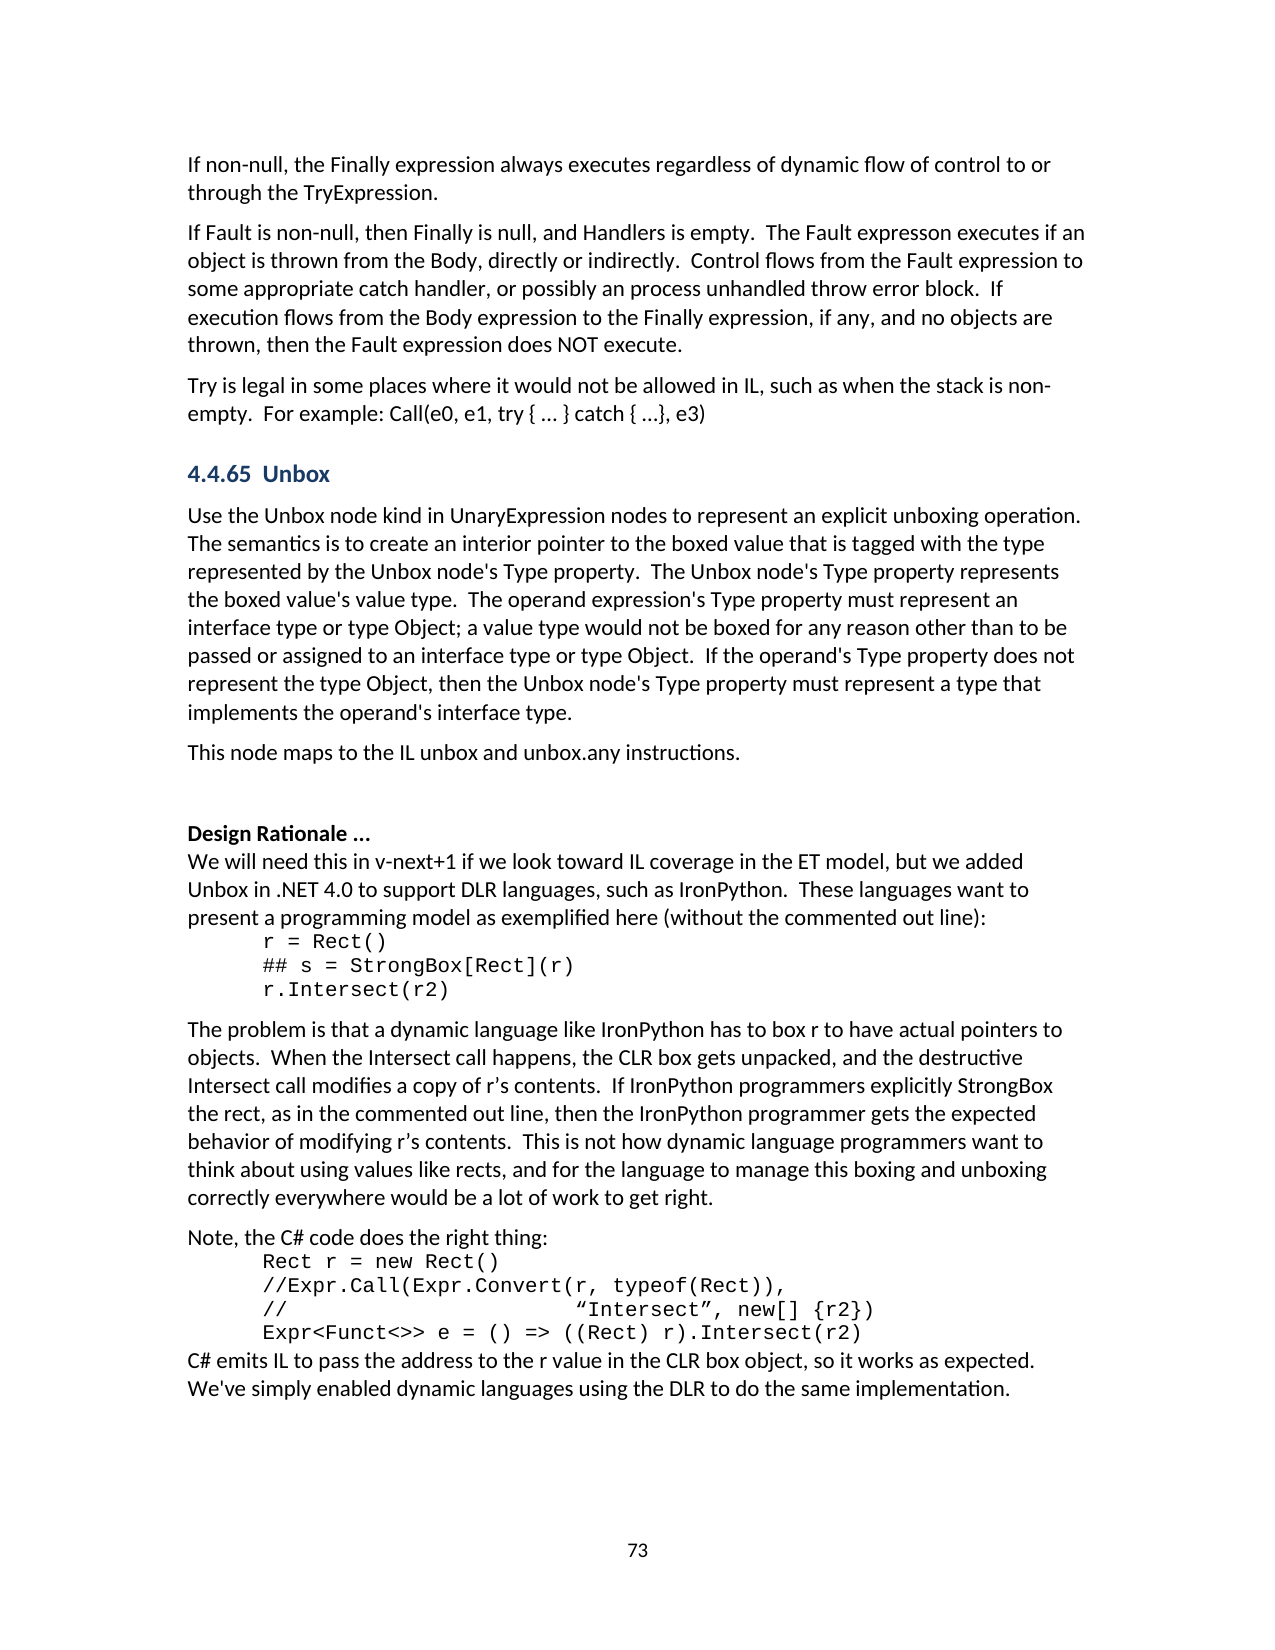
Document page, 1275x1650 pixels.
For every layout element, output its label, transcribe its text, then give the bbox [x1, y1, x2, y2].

text Expr<Funct<>> e = () => ((Rect) r).Intersect(r2) [262, 1322, 1087, 1346]
text Design Rationale ... [187, 819, 1087, 847]
text Rect r = new Rect() [262, 1251, 1087, 1275]
text This node maps to the IL unbox and unbox.any instructions. [187, 738, 1087, 766]
text ## s = StrongBox[Rect](r) [262, 955, 1087, 978]
text // “Intersect”, new[] {r2}) [262, 1299, 1087, 1322]
text We will need this in v-next+1 if we look toward IL coverage in the ET model, but we added Unbox in .NET 4.0 to support DLR languages, such as IronPython. These languages want to present a programming model as exemplified here (without the commented out line): [187, 847, 1087, 931]
text Use the Unbox node kind in UnaryExpression nodes to represent an explicit unboxing operation. The semantics is to create an interior pointer to the boxed value that is tagged with the type represented by the Unbox node's Type property. The Unbox node's Type property represents the boxed value's value type. The operand expression's Type property must represent an interface type or type Object; a value type would not be boxed for any reason other than to be passed or assigned to an interface type or type Object. If the operand's Type property does not represent the type Object, then the Unbox node's Type property must represent a type that implements the operand's interface type. [187, 501, 1087, 726]
text If non-null, the Finally expression always executes regardless of dynamic flow of control to or through the TryExpression. [187, 150, 1087, 206]
subtitle Unbox [187, 458, 1087, 489]
text C# emits IL to pass the address to the r value in the CLR box object, so it works as expected. We've simply enabled dynamic languages using the DLR to do the same implementation. [187, 1346, 1087, 1402]
text Try is legal in some places where it would not be allowed in IL, such as when the stack is non-empty. For example: Call(e0, e1, try { … } catch { …}, e3) [187, 371, 1087, 427]
text r = Rect() [262, 931, 1087, 955]
text If Fault is non-null, then Finally is null, and Handlers is empty. The Fault expresson executes if an object is thrown from the Body, directly or indirectly. Control flows from the Fault expression to some appropriate catch handler, or possibly an process unhandled throw error block. If execution flows from the Body expression to the Finally expression, if any, and no objects are thrown, then the Fault expression does NOT execute. [187, 218, 1087, 359]
text r.Intersect(r2) [262, 978, 1087, 1002]
text //Expr.Call(Expr.Convert(r, typeof(Rect)), [262, 1275, 1087, 1299]
text The problem is that a dynamic language like IronPython has to box r to have actual pointers to objects. When the Intersect call happens, the CLR box gets unpacked, and the destructive Intersect call modifies a copy of r’s contents. If IronPython programmers explicitly StrongBox the rect, as in the commented out line, then the IronPython programmer gets the expected behavior of modifying r’s contents. This is not how dynamic language programmers want to think about using values like rects, and for the language to manage this boxing and unboxing correctly everywhere would be a lot of work to get right. [187, 1015, 1087, 1211]
text Note, the C# code does the right thing: [187, 1223, 1087, 1251]
